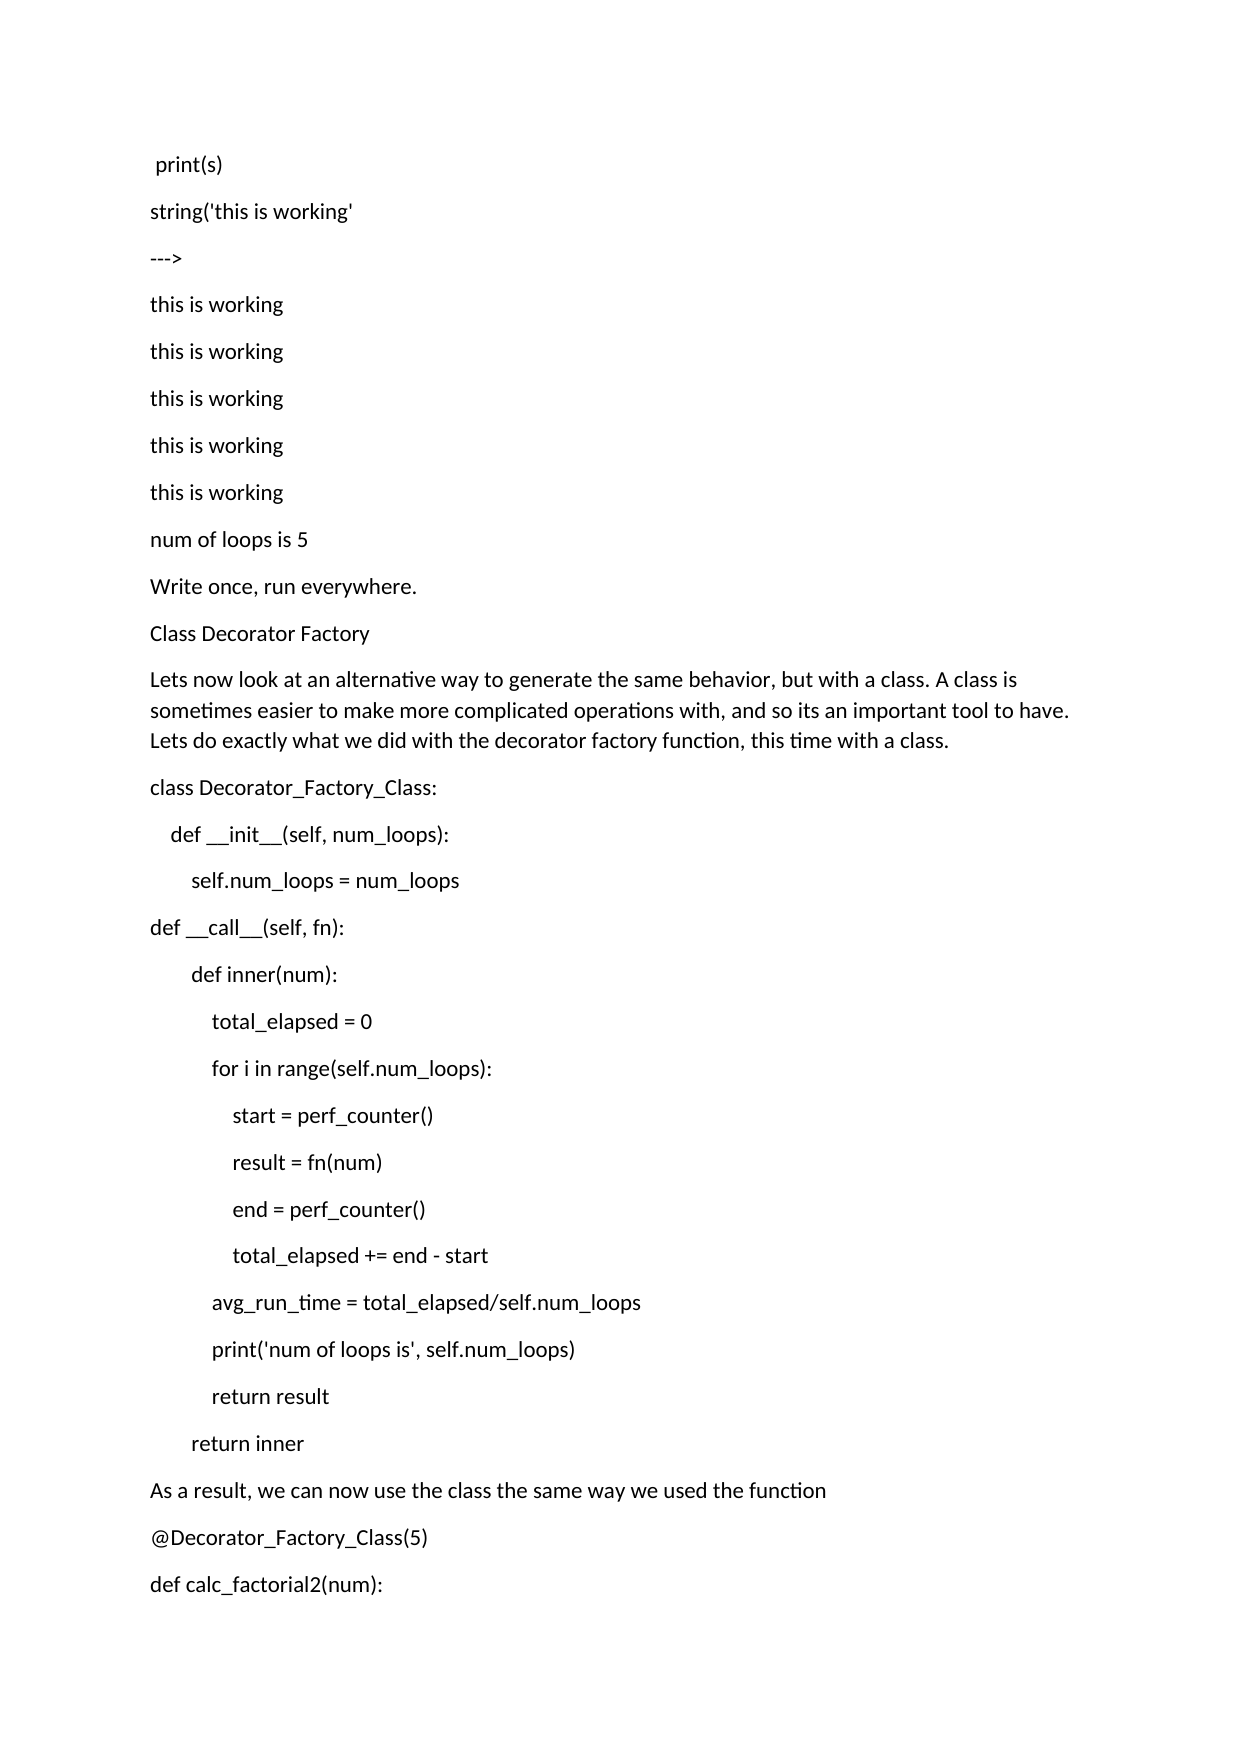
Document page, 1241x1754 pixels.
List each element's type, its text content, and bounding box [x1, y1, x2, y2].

text for i in range(self.num_loops): [150, 1054, 1090, 1082]
text class Decorator_Factory_Class: [150, 773, 1090, 801]
text this is working [150, 431, 1090, 459]
text string('this is working' [150, 197, 1090, 225]
text result = fn(num) [150, 1148, 1090, 1176]
text Class Decorator Factory [150, 619, 1090, 647]
text @Decorator_Factory_Class(5) [150, 1523, 1090, 1551]
text this is working [150, 384, 1090, 412]
text return inner [150, 1429, 1090, 1457]
text ---> [150, 244, 1090, 272]
text self.num_loops = num_loops [150, 867, 1090, 895]
text start = perf_counter() [150, 1101, 1090, 1129]
text def calc_factorial2(num): [150, 1570, 1090, 1598]
text total_elapsed = 0 [150, 1007, 1090, 1035]
text print(s) [150, 150, 1090, 178]
text num of loops is 5 [150, 525, 1090, 553]
text end = perf_counter() [150, 1195, 1090, 1223]
text def __call__(self, fn): [150, 913, 1090, 942]
text def __init__(self, num_loops): [150, 820, 1090, 848]
text def inner(num): [150, 960, 1090, 988]
text this is working [150, 337, 1090, 366]
text Lets now look at an alternative way to generate the same behavior, but with a class. A class is sometimes easier to make more complicated operations with, and so its an important tool to have. Lets do exactly what we did with the decorator factory function, this time with a class. [150, 666, 1090, 754]
text avg_run_time = total_elapsed/self.num_loops [150, 1288, 1090, 1317]
text print('num of loops is', self.num_loops) [150, 1335, 1090, 1363]
text total_elapsed += end - start [150, 1242, 1090, 1270]
text this is working [150, 291, 1090, 319]
text As a result, we can now use the class the same way we used the function [150, 1476, 1090, 1504]
text Write once, run everywhere. [150, 572, 1090, 600]
text return result [150, 1382, 1090, 1410]
text this is working [150, 478, 1090, 506]
